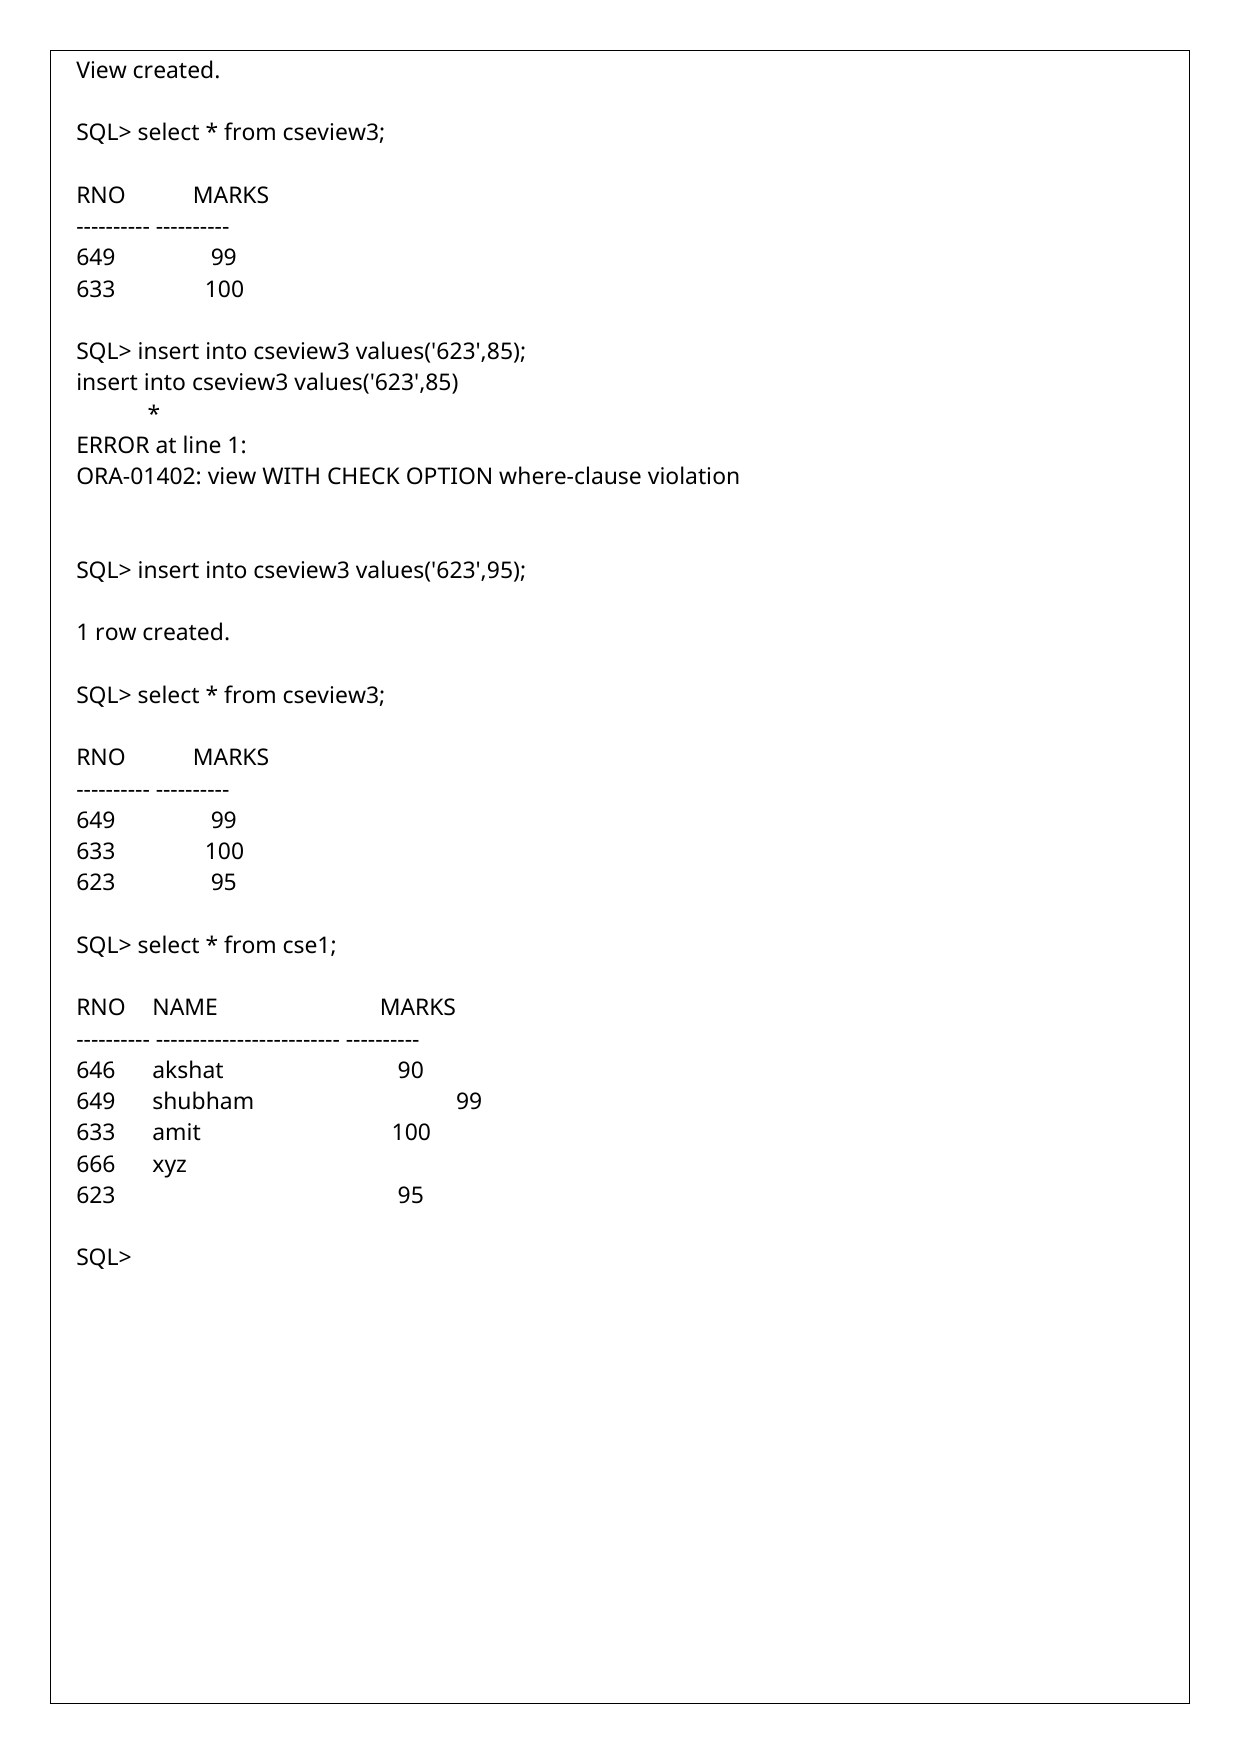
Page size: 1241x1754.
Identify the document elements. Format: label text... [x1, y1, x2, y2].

text View created. [76, 54, 1169, 85]
text RNO MARKS [76, 741, 1169, 772]
text 623 95 [76, 866, 1169, 897]
text 633 amit 100 [76, 1116, 1169, 1147]
text 649 99 [76, 804, 1169, 835]
text ---------- ------------------------- ---------- [76, 1022, 1169, 1054]
text 646 akshat 90 [76, 1054, 1169, 1085]
text RNO MARKS [76, 179, 1169, 210]
text RNO NAME MARKS [76, 991, 1169, 1022]
text 666 xyz [76, 1147, 1169, 1179]
text 649 shubham 99 [76, 1085, 1169, 1116]
text SQL> [76, 1241, 1169, 1272]
text 633 100 [76, 835, 1169, 866]
text SQL> select * from cse1; [76, 929, 1169, 960]
text SQL> insert into cseview3 values('623',85); [76, 335, 1169, 366]
text 623 95 [76, 1179, 1169, 1210]
text insert into cseview3 values('623',85) [76, 366, 1169, 397]
text SQL> select * from cseview3; [76, 116, 1169, 147]
text 1 row created. [76, 616, 1169, 647]
text * [76, 397, 1169, 429]
text 649 99 [76, 241, 1169, 272]
text ERROR at line 1: [76, 429, 1169, 460]
text ---------- ---------- [76, 210, 1169, 241]
text SQL> insert into cseview3 values('623',95); [76, 554, 1169, 585]
text SQL> select * from cseview3; [76, 679, 1169, 710]
text 633 100 [76, 272, 1169, 304]
text ---------- ---------- [76, 772, 1169, 804]
text ORA-01402: view WITH CHECK OPTION where-clause violation [76, 460, 1169, 491]
